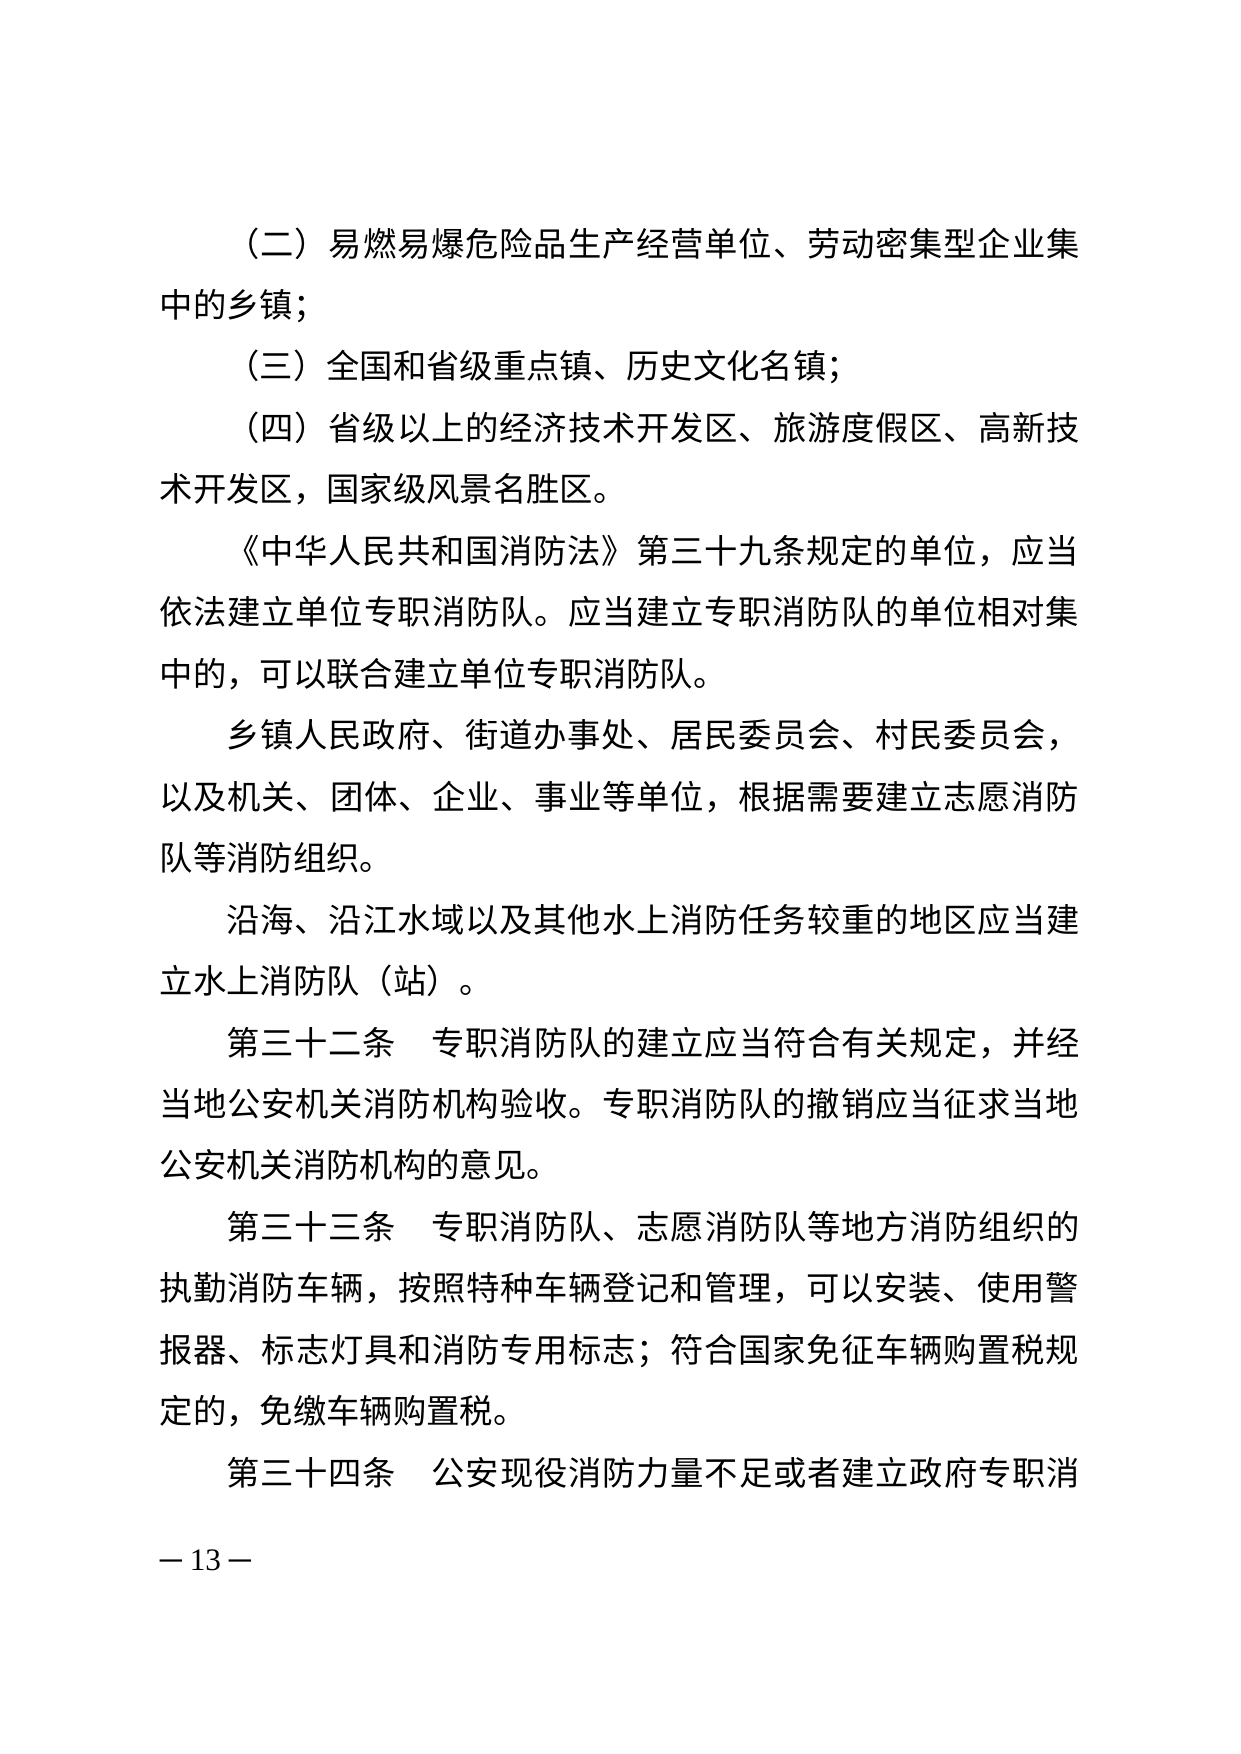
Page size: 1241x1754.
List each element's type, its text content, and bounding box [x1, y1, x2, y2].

text （二）易燃易爆危险品生产经营单位、劳动密集型企业集中的乡镇； [159, 207, 1081, 330]
text （四）省级以上的经济技术开发区、旅游度假区、高新技术开发区，国家级风景名胜区。 [159, 391, 1081, 514]
text （三）全国和省级重点镇、历史文化名镇； [159, 330, 1081, 391]
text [159, 1436, 1081, 1497]
text 乡镇人民政府、街道办事处、居民委员会、村民委员会，以及机关、团体、企业、事业等单位，根据需要建立志愿消防队等消防组织。 [159, 698, 1081, 883]
text 《中华人民共和国消防法》第三十九条规定的单位，应当依法建立单位专职消防队。应当建立专职消防队的单位相对集中的，可以联合建立单位专职消防队。 [159, 514, 1081, 698]
text 第三十三条 专职消防队、志愿消防队等地方消防组织的执勤消防车辆，按照特种车辆登记和管理，可以安装、使用警报器、标志灯具和消防专用标志；符合国家免征车辆购置税规定的，免缴车辆购置税。 [159, 1190, 1081, 1436]
text 第三十二条 专职消防队的建立应当符合有关规定，并经当地公安机关消防机构验收。专职消防队的撤销应当征求当地公安机关消防机构的意见。 [159, 1006, 1081, 1190]
text 沿海、沿江水域以及其他水上消防任务较重的地区应当建立水上消防队（站）。 [159, 883, 1081, 1006]
